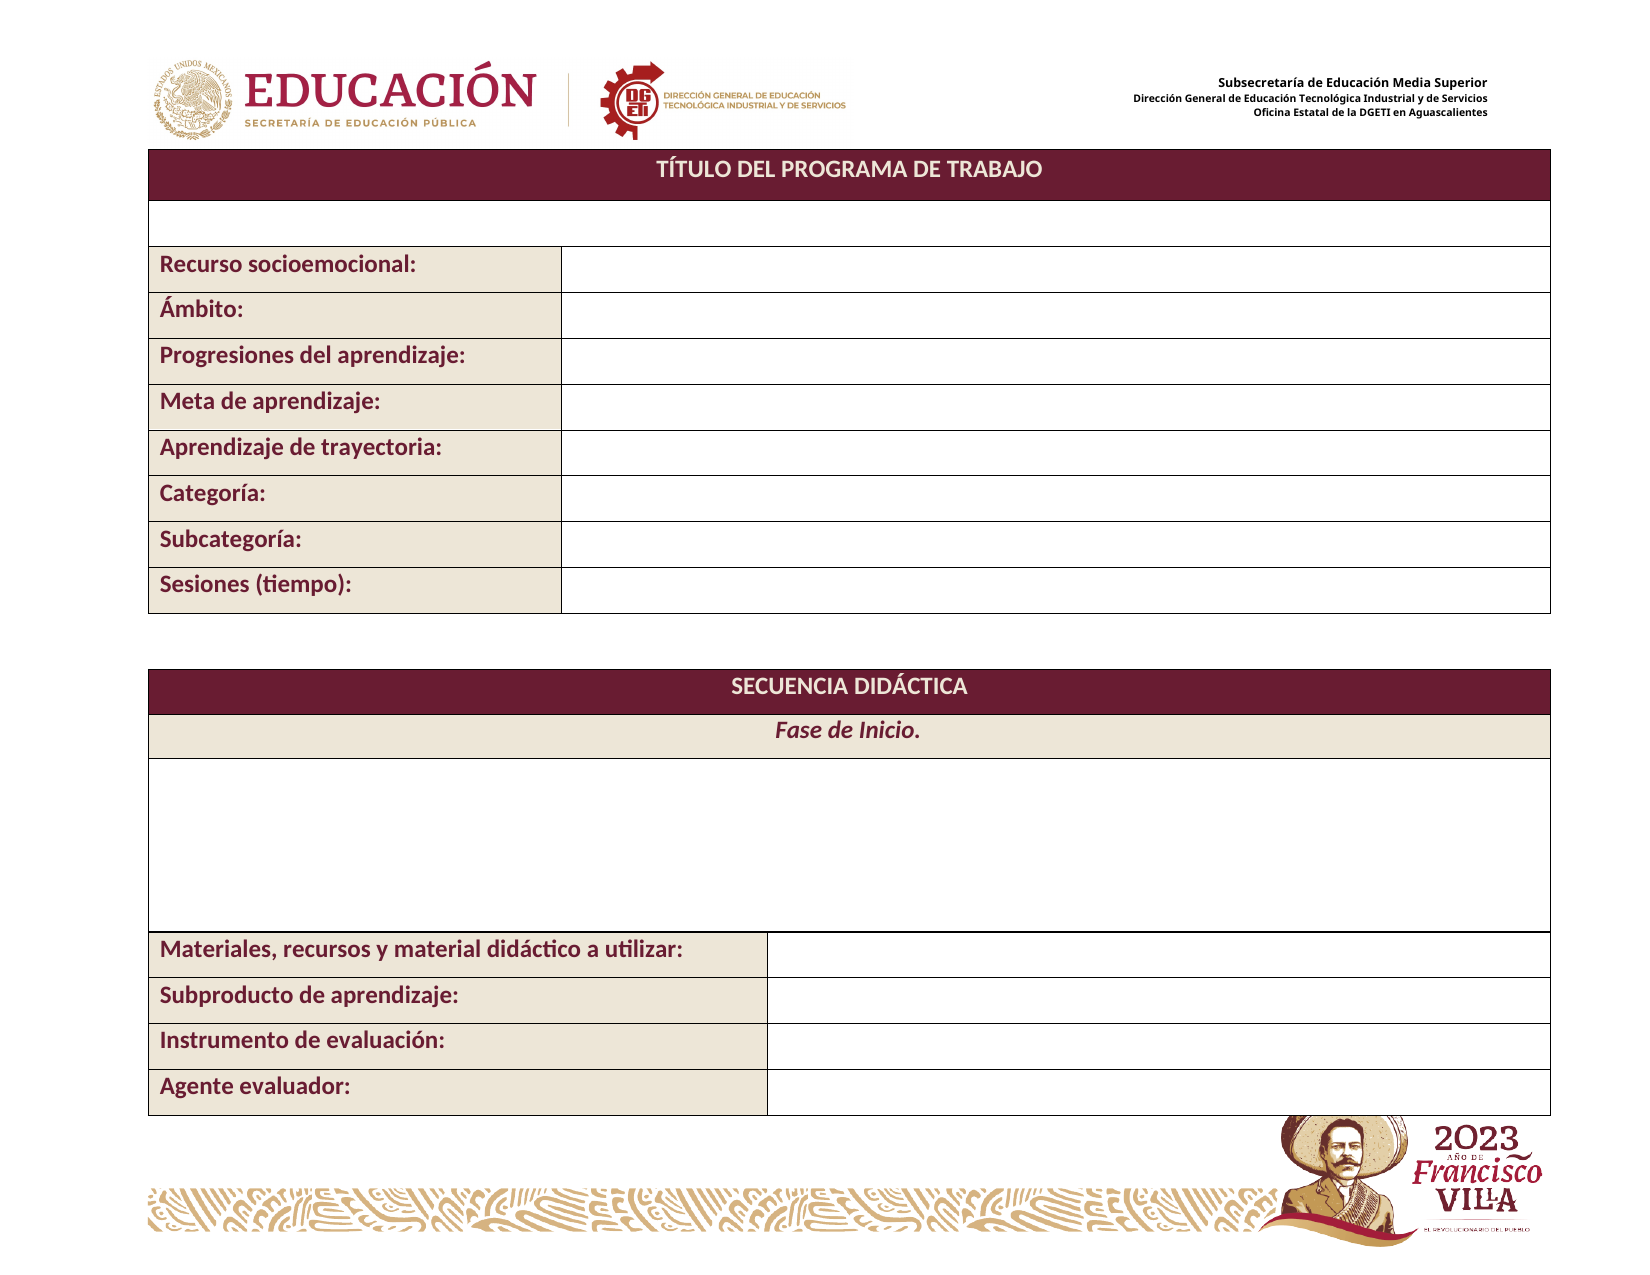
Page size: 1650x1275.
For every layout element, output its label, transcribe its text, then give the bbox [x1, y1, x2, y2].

table_cell Subproducto de aprendizaje: [149, 978, 767, 1023]
table_cell [562, 568, 1550, 613]
table_cell [562, 522, 1550, 567]
table_cell [562, 431, 1550, 475]
table_cell [562, 339, 1550, 384]
table_cell Recurso socioemocional: [149, 247, 532, 292]
table_cell [562, 476, 1550, 521]
table_cell Progresiones del aprendizaje: [149, 339, 561, 384]
table_cell Agente evaluador: [149, 1070, 767, 1115]
table_cell Materiales, recursos y material didáctico a utilizar: [149, 933, 767, 977]
table_cell Aprendizaje de trayectoria: [149, 431, 561, 475]
table_cell Subcategoría: [149, 522, 561, 567]
table_cell [768, 1070, 1550, 1115]
table_cell [562, 385, 1550, 429]
table_cell [768, 1024, 1550, 1069]
table_header TÍTULO DEL PROGRAMA DE TRABAJO [149, 150, 1550, 200]
table_cell Ámbito: [149, 293, 532, 338]
table_cell [532, 293, 561, 338]
picture [146, 57, 854, 149]
table_cell Fase de Inicio. [149, 715, 1550, 758]
table_cell [532, 247, 561, 292]
table_cell [149, 759, 1550, 931]
table_cell Meta de aprendizaje: [149, 385, 561, 429]
table_cell [149, 201, 1550, 246]
table_cell Instrumento de evaluación: [149, 1024, 767, 1069]
table_header SECUENCIA DIDÁCTICA [149, 670, 1550, 714]
table_cell Sesiones (tiempo): [149, 568, 561, 613]
picture [147, 1116, 1543, 1247]
table_cell [768, 933, 1550, 977]
table_cell [562, 247, 1550, 292]
table_cell [768, 978, 1550, 1023]
table_cell [562, 293, 1550, 338]
table_cell Categoría: [149, 476, 561, 521]
